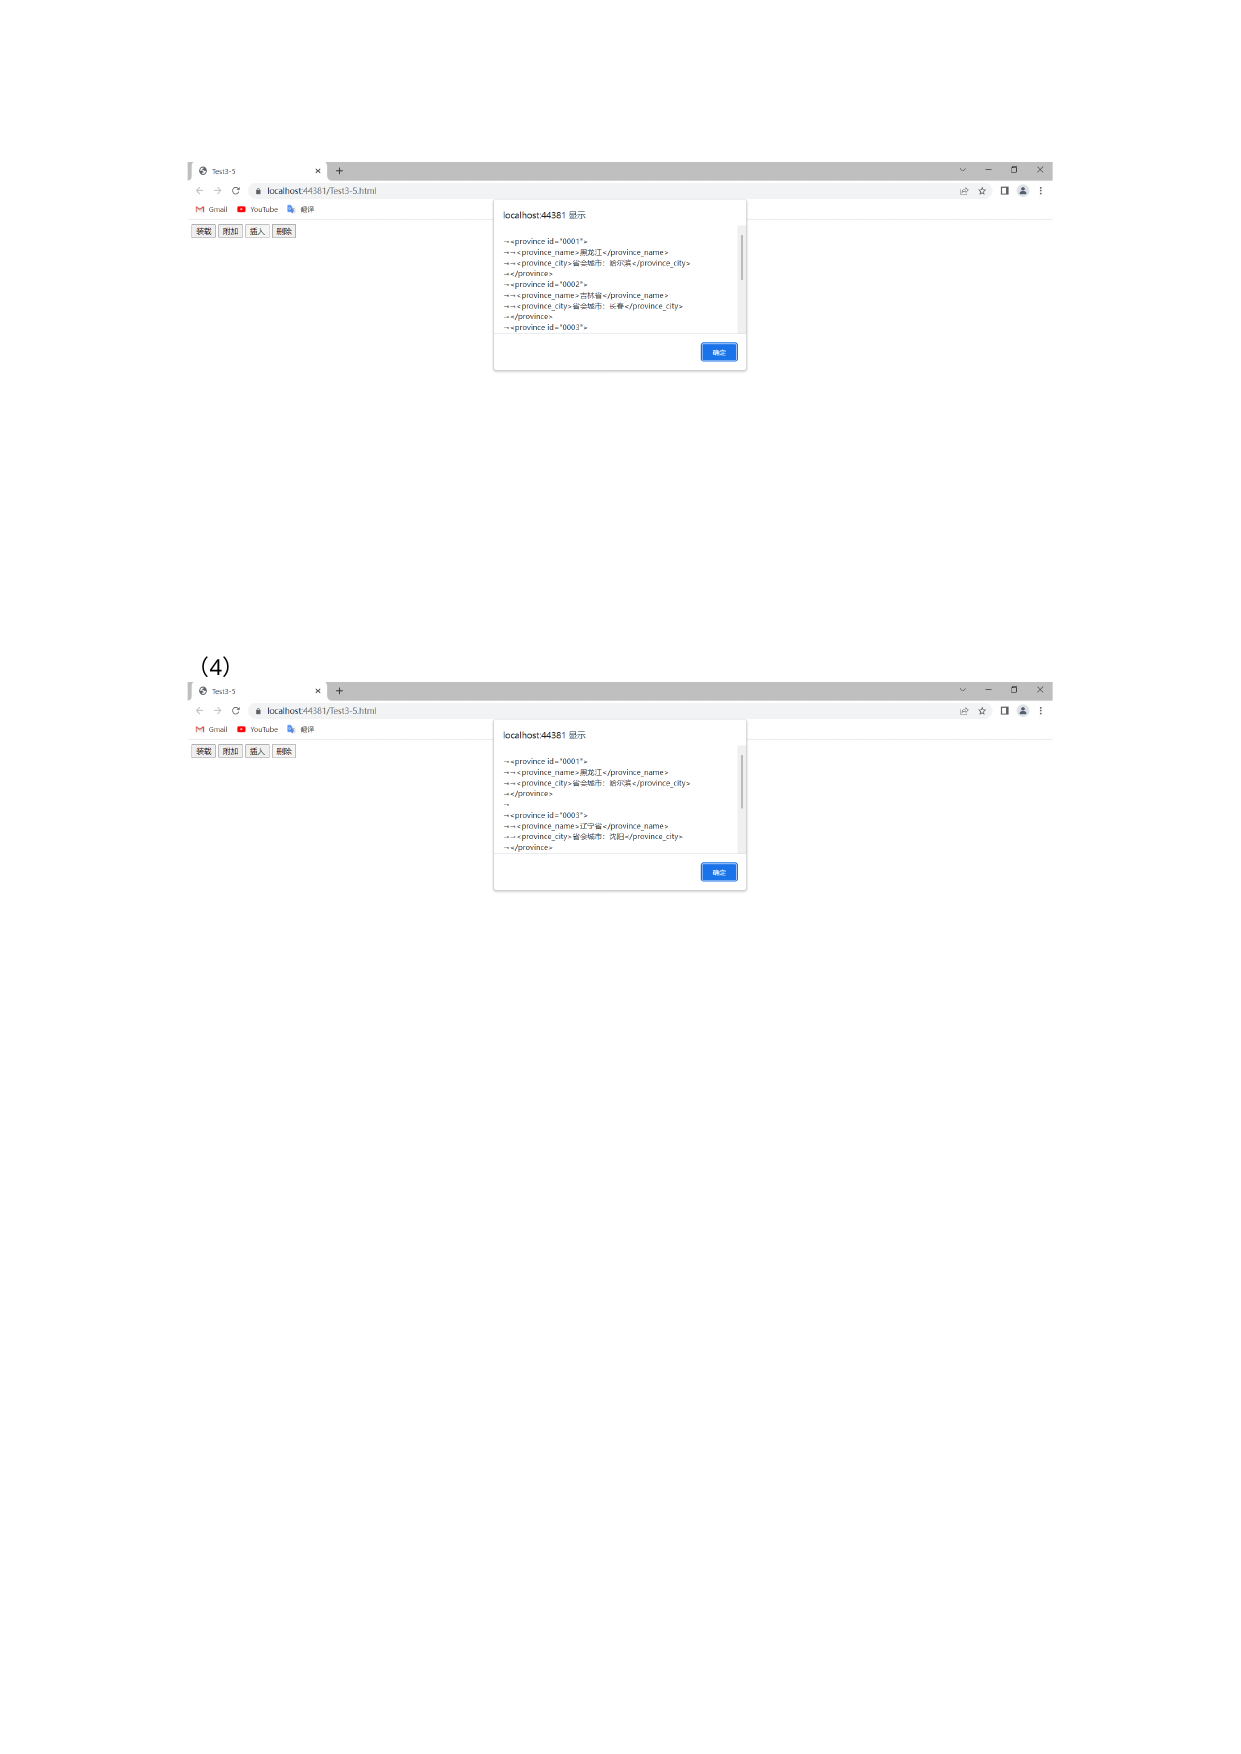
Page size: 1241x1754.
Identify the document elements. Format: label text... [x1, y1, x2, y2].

text （4） [187, 649, 1053, 682]
picture [187, 162, 1053, 627]
picture [187, 682, 1053, 1147]
